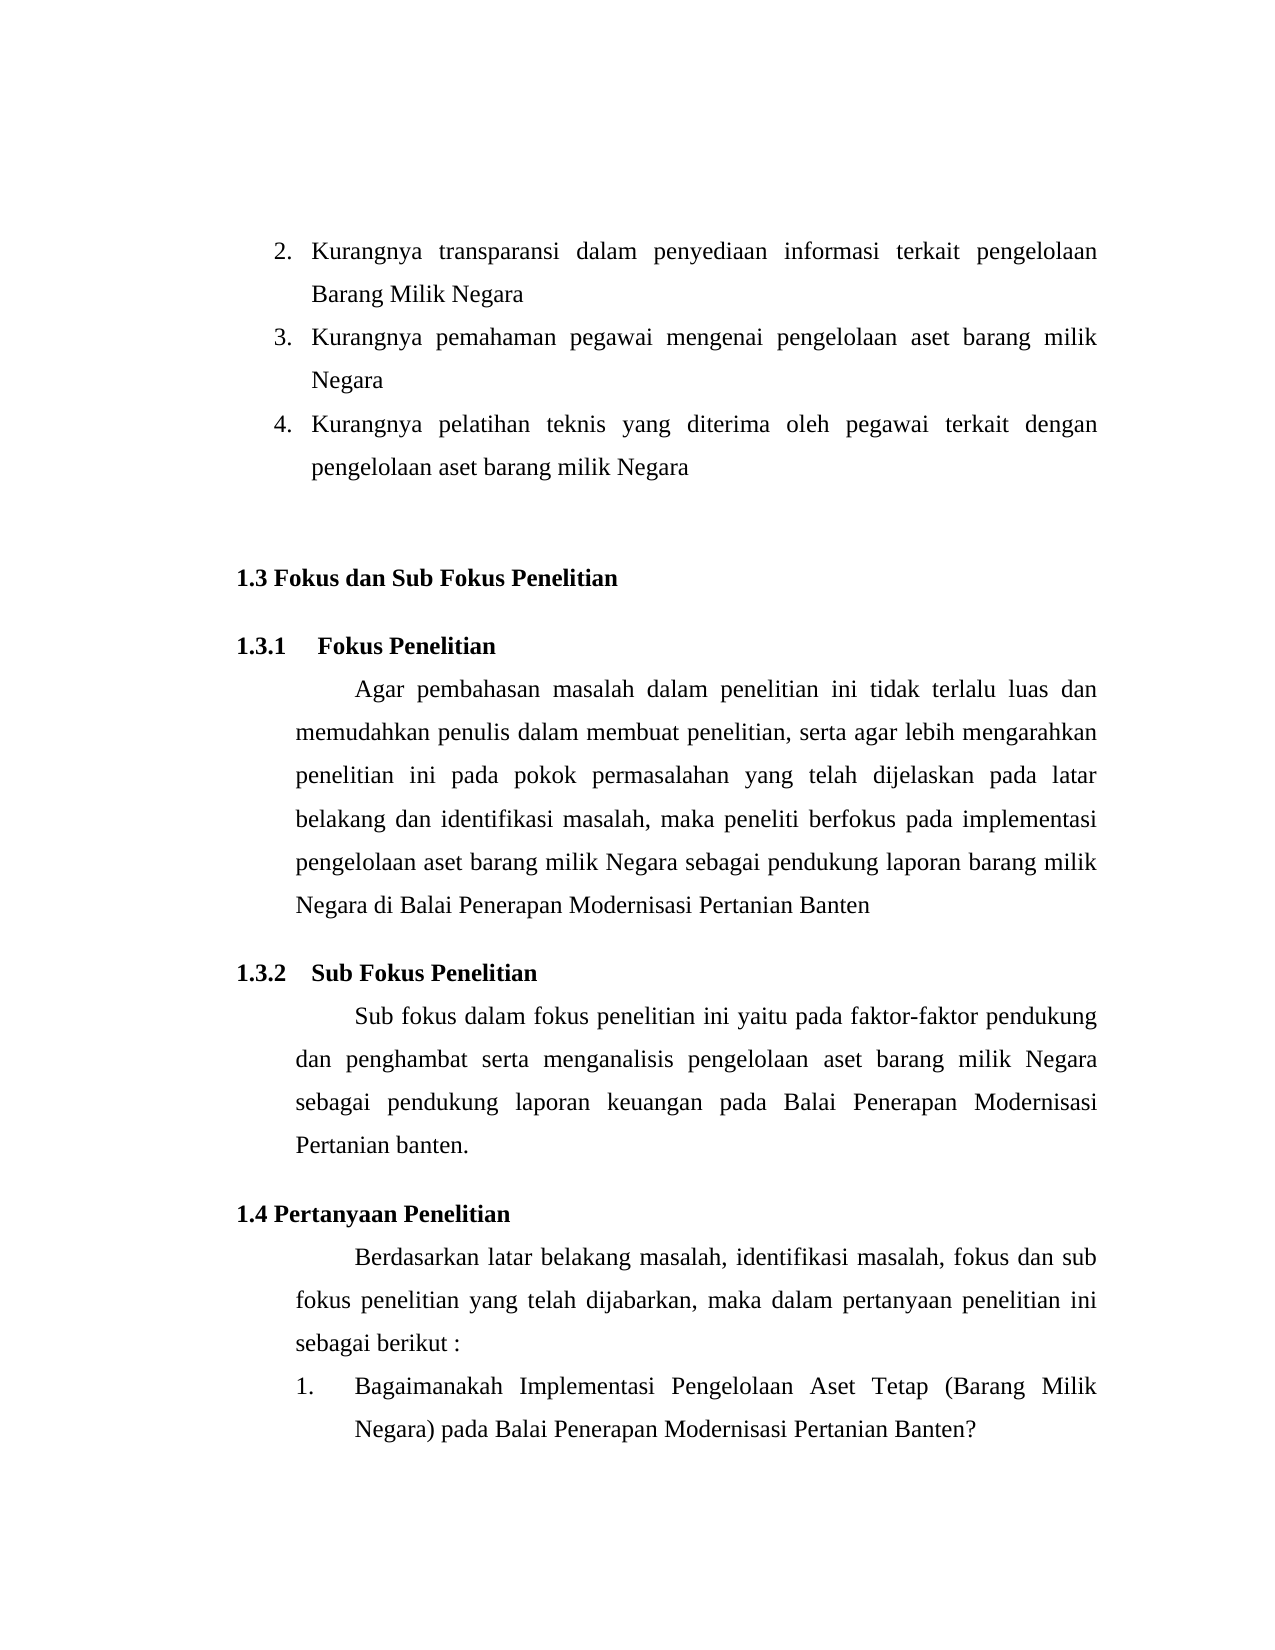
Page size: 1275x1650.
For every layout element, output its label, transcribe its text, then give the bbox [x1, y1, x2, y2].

text Berdasarkan latar belakang masalah, identifikasi masalah, fokus dan sub fokus penelitian yang telah dijabarkan, maka dalam pertanyaan penelitian ini sebagai berikut : [295, 1242, 1098, 1357]
list Kurangnya pelatihan teknis yang diterima oleh pegawai terkait dengan pengelolaan aset barang milik Negara [274, 409, 1098, 481]
subtitle Pertanyaan Penelitian [236, 1199, 1098, 1227]
list Kurangnya pemahaman pegawai mengenai pengelolaan aset barang milik Negara [274, 322, 1098, 394]
text Agar pembahasan masalah dalam penelitian ini tidak terlalu luas dan memudahkan penulis dalam membuat penelitian, serta agar lebih mengarahkan penelitian ini pada pokok permasalahan yang telah dijelaskan pada latar belakang dan identifikasi masalah, maka peneliti berfokus pada implementasi pengelolaan aset barang milik Negara sebagai pendukung laporan barang milik Negara di Balai Penerapan Modernisasi Pertanian Banten [295, 674, 1098, 919]
list Bagaimanakah Implementasi Pengelolaan Aset Tetap (Barang Milik Negara) pada Balai Penerapan Modernisasi Pertanian Banten? [295, 1371, 1098, 1443]
text Sub fokus dalam fokus penelitian ini yaitu pada faktor-faktor pendukung dan penghambat serta menganalisis pengelolaan aset barang milik Negara sebagai pendukung laporan keuangan pada Balai Penerapan Modernisasi Pertanian banten. [295, 1001, 1098, 1159]
subtitle Fokus dan Sub Fokus Penelitian [236, 563, 1098, 592]
list Kurangnya transparansi dalam penyediaan informasi terkait pengelolaan Barang Milik Negara [274, 236, 1098, 308]
subtitle Fokus Penelitian [236, 631, 1098, 660]
subtitle Sub Fokus Penelitian [236, 958, 1098, 987]
